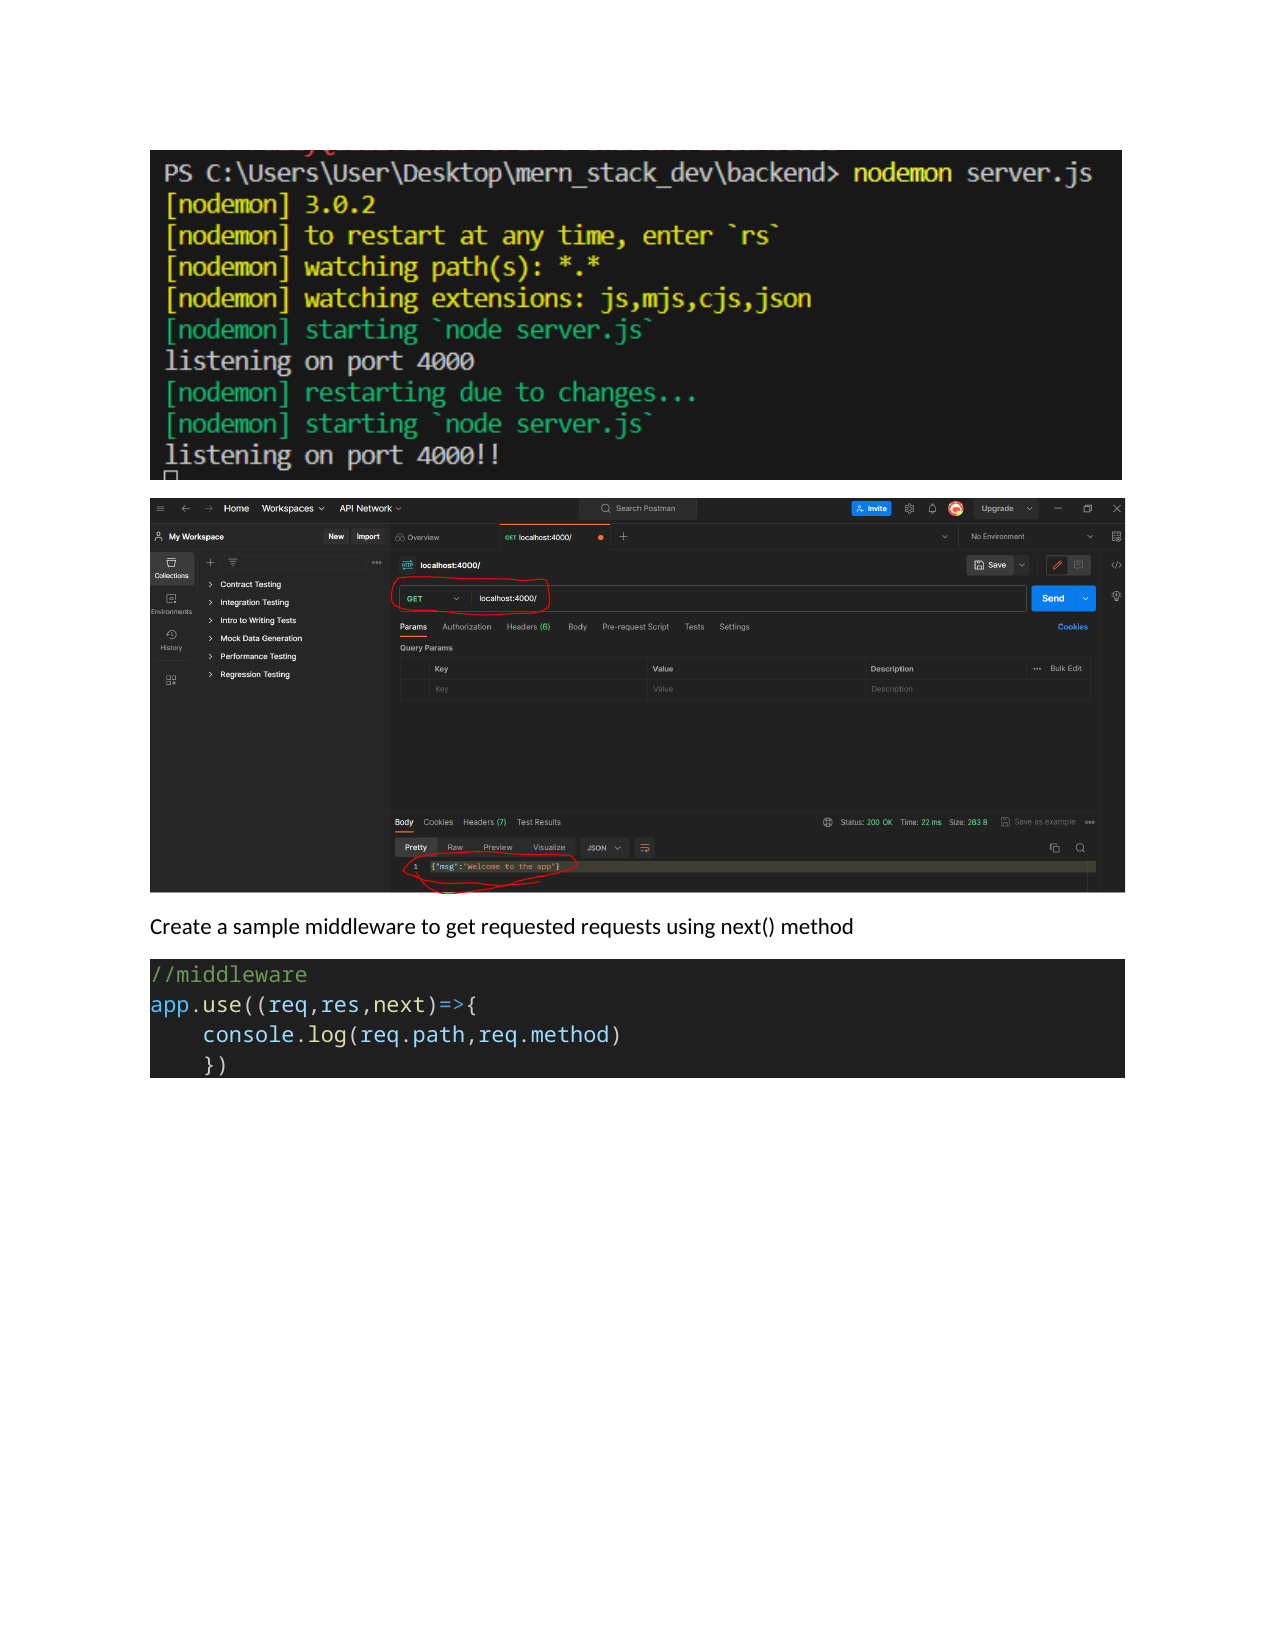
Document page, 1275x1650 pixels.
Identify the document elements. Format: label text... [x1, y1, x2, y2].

text //middleware [150, 959, 1125, 989]
text }) [150, 1049, 1125, 1078]
text Create a sample middleware to get requested requests using next() method [150, 912, 1125, 941]
text console.log(req.path,req.method) [150, 1019, 1125, 1049]
text app.use((req,res,next)=>{ [150, 989, 1125, 1019]
picture [150, 498, 1125, 894]
picture [150, 150, 1122, 480]
